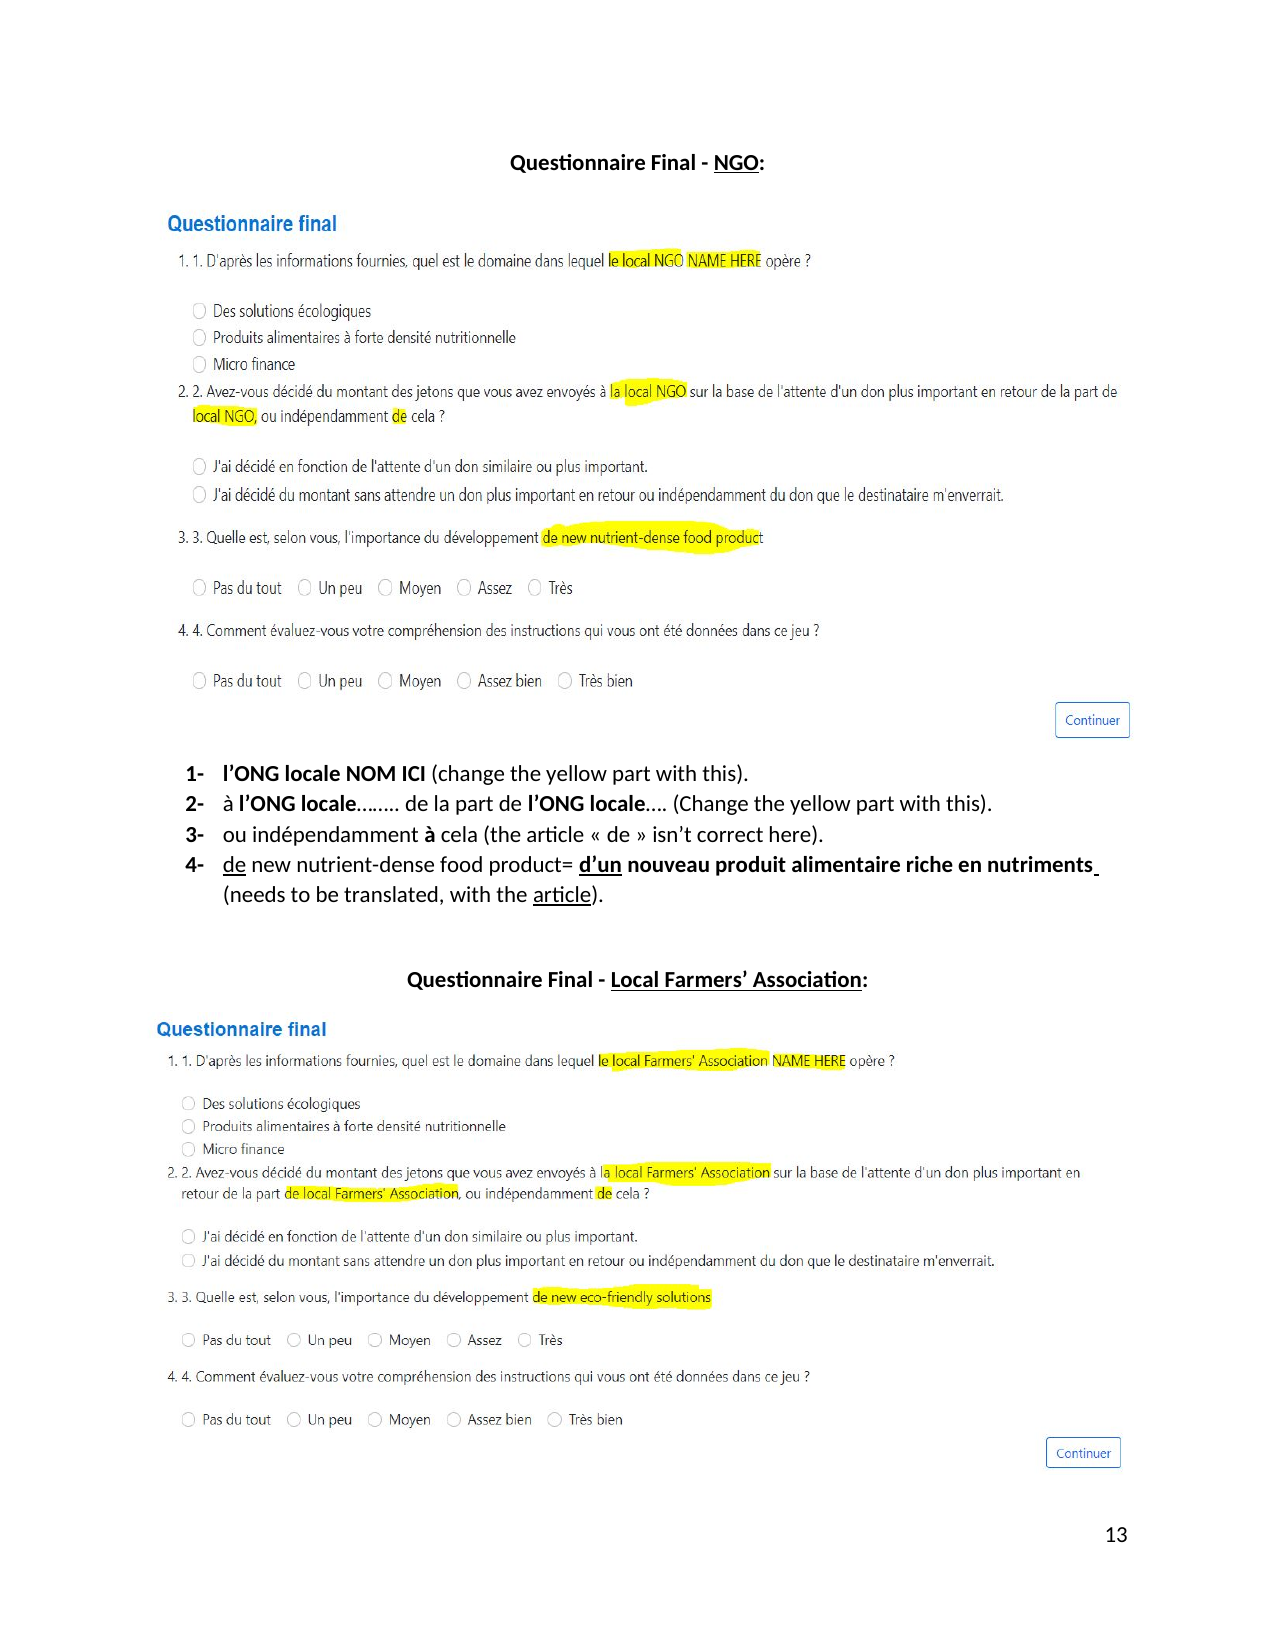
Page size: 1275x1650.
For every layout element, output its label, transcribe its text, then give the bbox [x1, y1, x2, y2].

list de new nutrient-dense food product= d’un nouveau produit alimentaire riche en nutriments (needs to be translated, with the article). [185, 850, 1127, 908]
picture [147, 194, 1151, 741]
picture [147, 1012, 1128, 1475]
text Questionnaire Final - NGO: [148, 148, 1127, 176]
list l’ONG locale NOM ICI (change the yellow part with this). [185, 759, 1127, 787]
list à l’ONG locale…….. de la part de l’ONG locale…. (Change the yellow part with this). [185, 789, 1127, 818]
list ou indépendamment à cela (the article « de » isn’t correct here). [185, 820, 1127, 848]
text Questionnaire Final - Local Farmers’ Association: [148, 966, 1127, 994]
